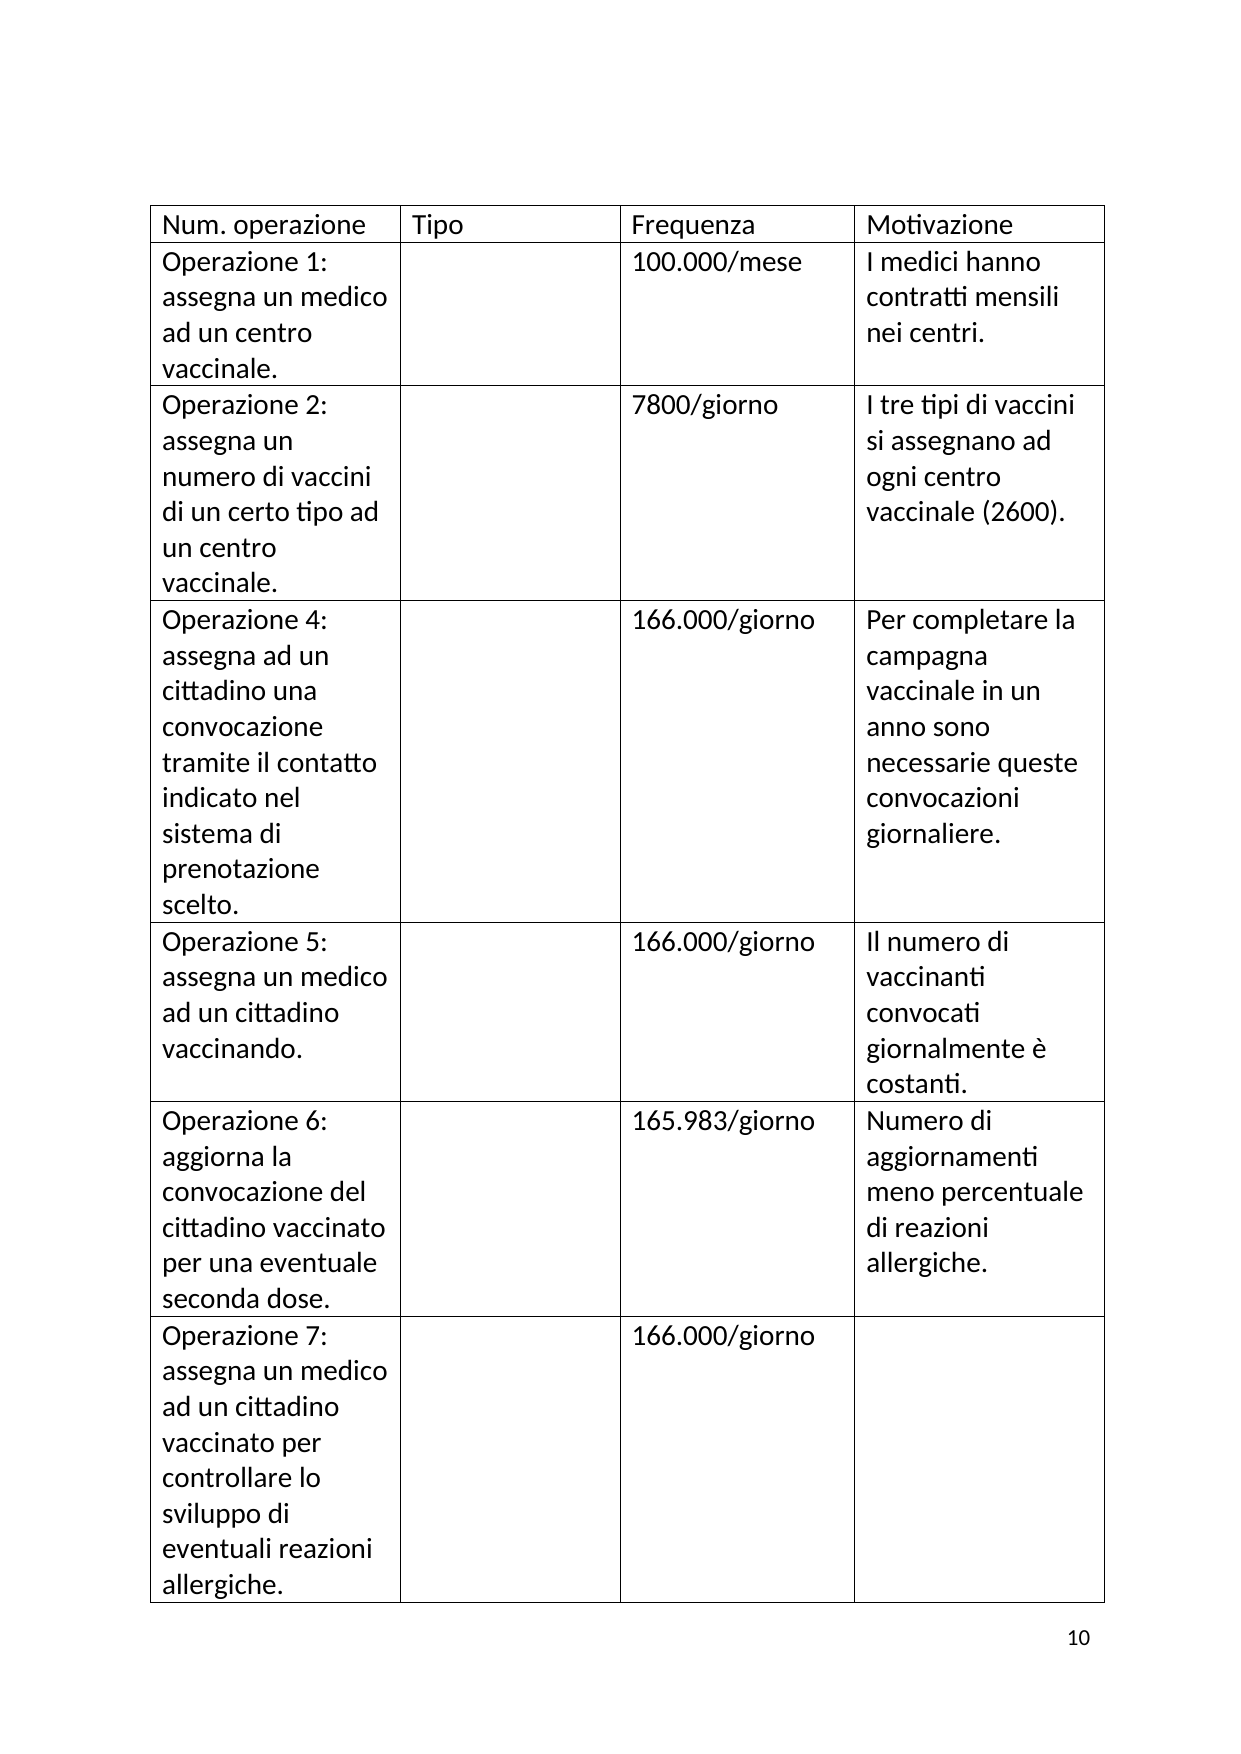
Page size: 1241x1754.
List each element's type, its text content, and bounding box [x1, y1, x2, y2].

table_cell I tre tipi di vaccini si assegnano ad ogni centro vaccinale (2600). [855, 386, 1104, 600]
table_cell 7800/giorno [621, 386, 854, 600]
table_header Motivazione [855, 206, 1104, 242]
table_cell 165.983/giorno [621, 1102, 854, 1316]
table_cell [401, 1317, 620, 1602]
table_cell 100.000/mese [621, 243, 854, 385]
table_cell Operazione 5: assegna un medico ad un cittadino vaccinando. [151, 923, 400, 1101]
table_cell I medici hanno contratti mensili nei centri. [855, 243, 1104, 385]
table_cell 166.000/giorno [621, 1317, 854, 1602]
table_cell Operazione 1: assegna un medico ad un centro vaccinale. [151, 243, 400, 385]
table_cell Operazione 4: assegna ad un cittadino una convocazione tramite il contatto indicato nel sistema di prenotazione scelto. [151, 601, 400, 922]
table_cell Per completare la campagna vaccinale in un anno sono necessarie queste convocazioni giornaliere. [855, 601, 1104, 922]
table_cell Operazione 6: aggiorna la convocazione del cittadino vaccinato per una eventuale seconda dose. [151, 1102, 400, 1316]
table_cell [401, 601, 620, 922]
table_cell Il numero di vaccinanti convocati giornalmente è costanti. [855, 923, 1104, 1101]
table_cell Operazione 2: assegna un numero di vaccini di un certo tipo ad un centro vaccinale. [151, 386, 400, 600]
table_cell 166.000/giorno [621, 601, 854, 922]
table_cell [401, 1102, 620, 1316]
table_cell Operazione 7: assegna un medico ad un cittadino vaccinato per controllare lo sviluppo di eventuali reazioni allergiche. [151, 1317, 400, 1602]
table_header Num. operazione [151, 206, 400, 242]
table_header Frequenza [621, 206, 854, 242]
table_cell [401, 243, 620, 385]
table_cell 166.000/giorno [621, 923, 854, 1101]
table_cell [855, 1317, 1104, 1602]
table_cell [401, 386, 620, 600]
table_cell Numero di aggiornamenti meno percentuale di reazioni allergiche. [855, 1102, 1104, 1316]
table_header Tipo [401, 206, 620, 242]
table_cell [401, 923, 620, 1101]
